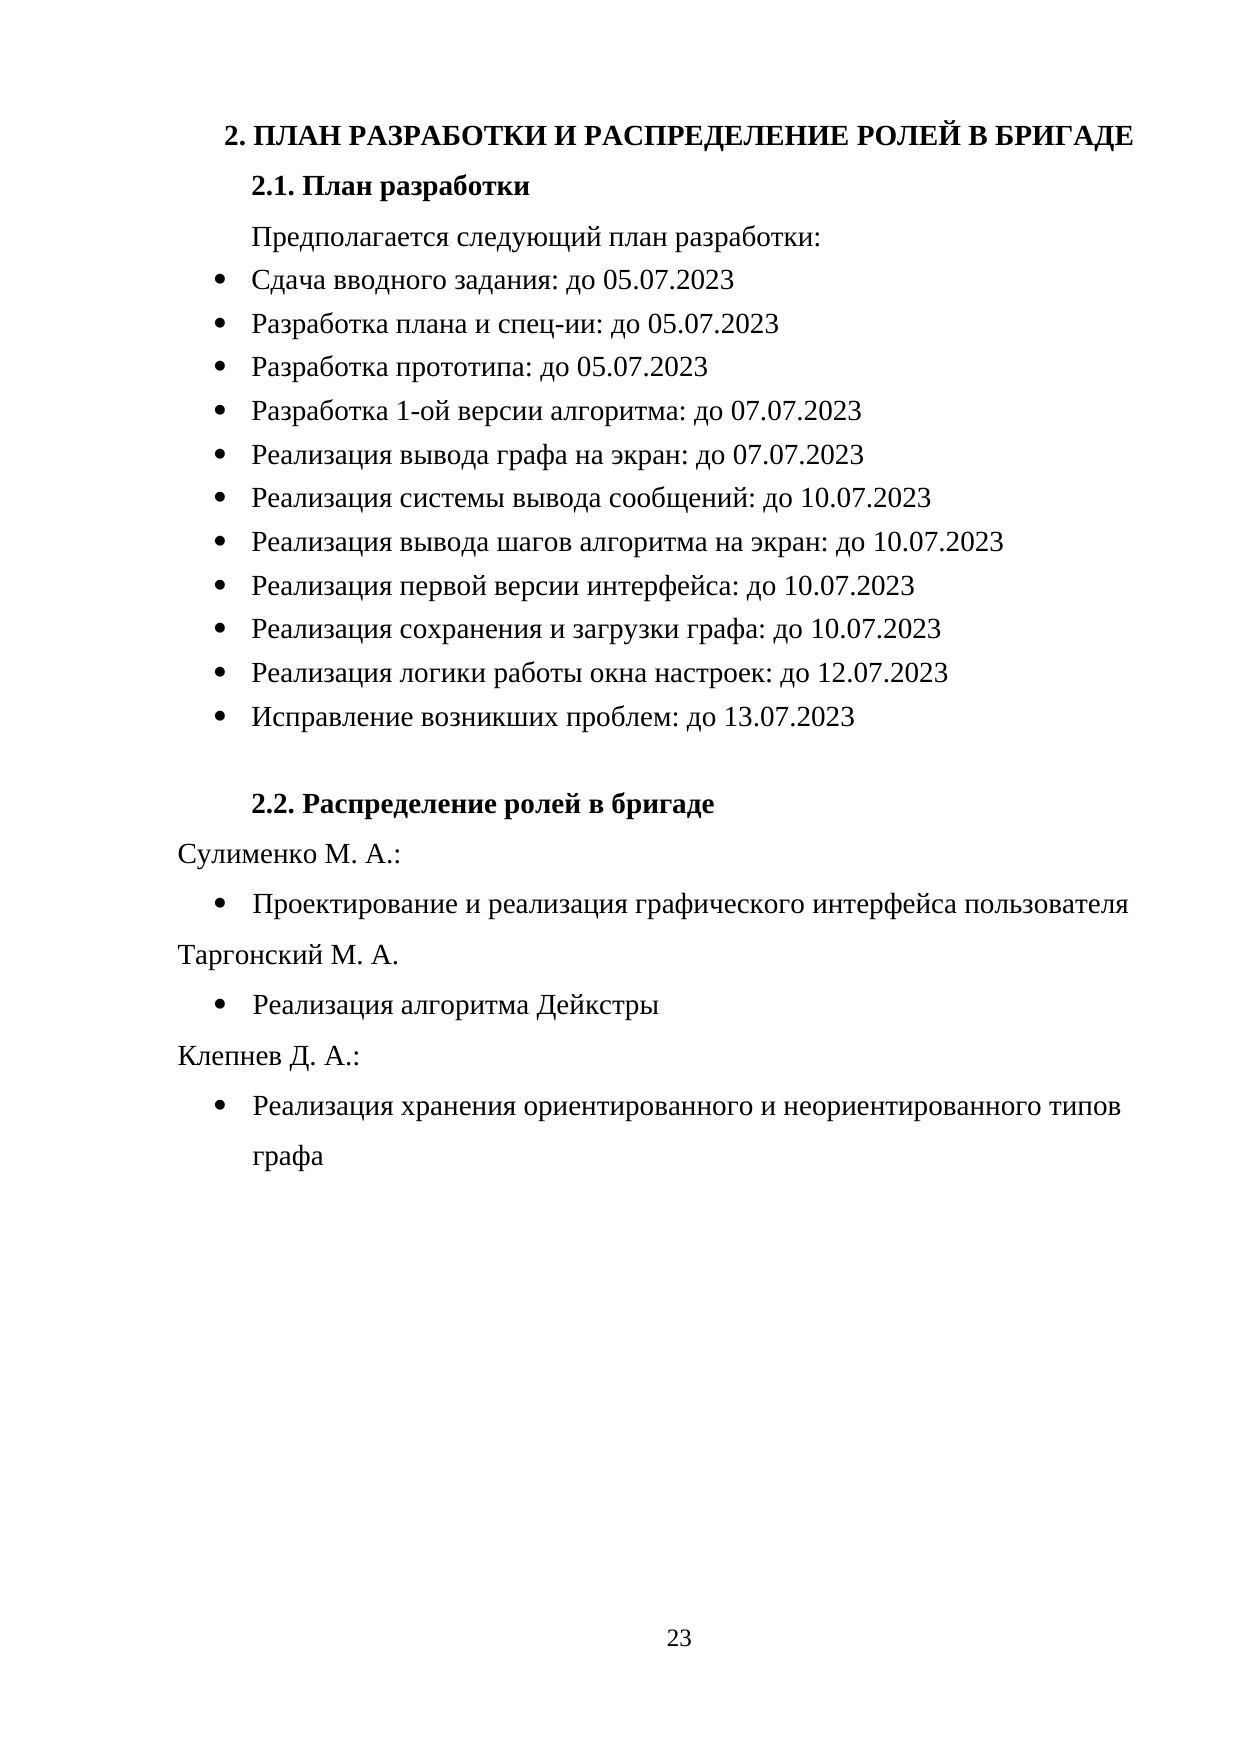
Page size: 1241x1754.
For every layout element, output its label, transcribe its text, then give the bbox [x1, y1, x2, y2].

list Реализация логики работы окна настроек: до 12.07.2023 [215, 655, 1181, 689]
list Разработка плана и спец-ии: до 05.07.2023 [215, 306, 1181, 339]
list Реализация хранения ориентированного и неориентированного типов графа [215, 1088, 1181, 1172]
list Сдача вводного задания: до 05.07.2023 [215, 262, 1181, 296]
text Предполагается следующий план разработки: [177, 219, 1181, 252]
list Реализация сохранения и загрузки графа: до 10.07.2023 [215, 611, 1181, 645]
list Реализация вывода графа на экран: до 07.07.2023 [215, 437, 1181, 471]
list Реализация системы вывода сообщений: до 10.07.2023 [215, 481, 1181, 514]
text Клепнев Д. А.: [177, 1038, 1181, 1071]
list Исправление возникших проблем: до 13.07.2023 [215, 699, 1181, 732]
list Реализация вывода шагов алгоритма на экран: до 10.07.2023 [215, 524, 1181, 558]
text 2.2. Распределение ролей в бригаде [177, 786, 1181, 819]
list Разработка 1-ой версии алгоритма: до 07.07.2023 [215, 393, 1181, 427]
text Таргонский М. А. [177, 937, 1181, 971]
list Реализация первой версии интерфейса: до 10.07.2023 [215, 568, 1181, 601]
text 2. План разработки и распределение ролей в бригаде [177, 118, 1181, 152]
list Реализация алгоритма Дейкстры [215, 987, 1181, 1021]
list Разработка прототипа: до 05.07.2023 [215, 349, 1181, 383]
list Проектирование и реализация графического интерфейса пользователя [215, 887, 1181, 920]
text Сулименко М. А.: [177, 836, 1181, 870]
text 2.1. План разработки [177, 168, 1181, 202]
